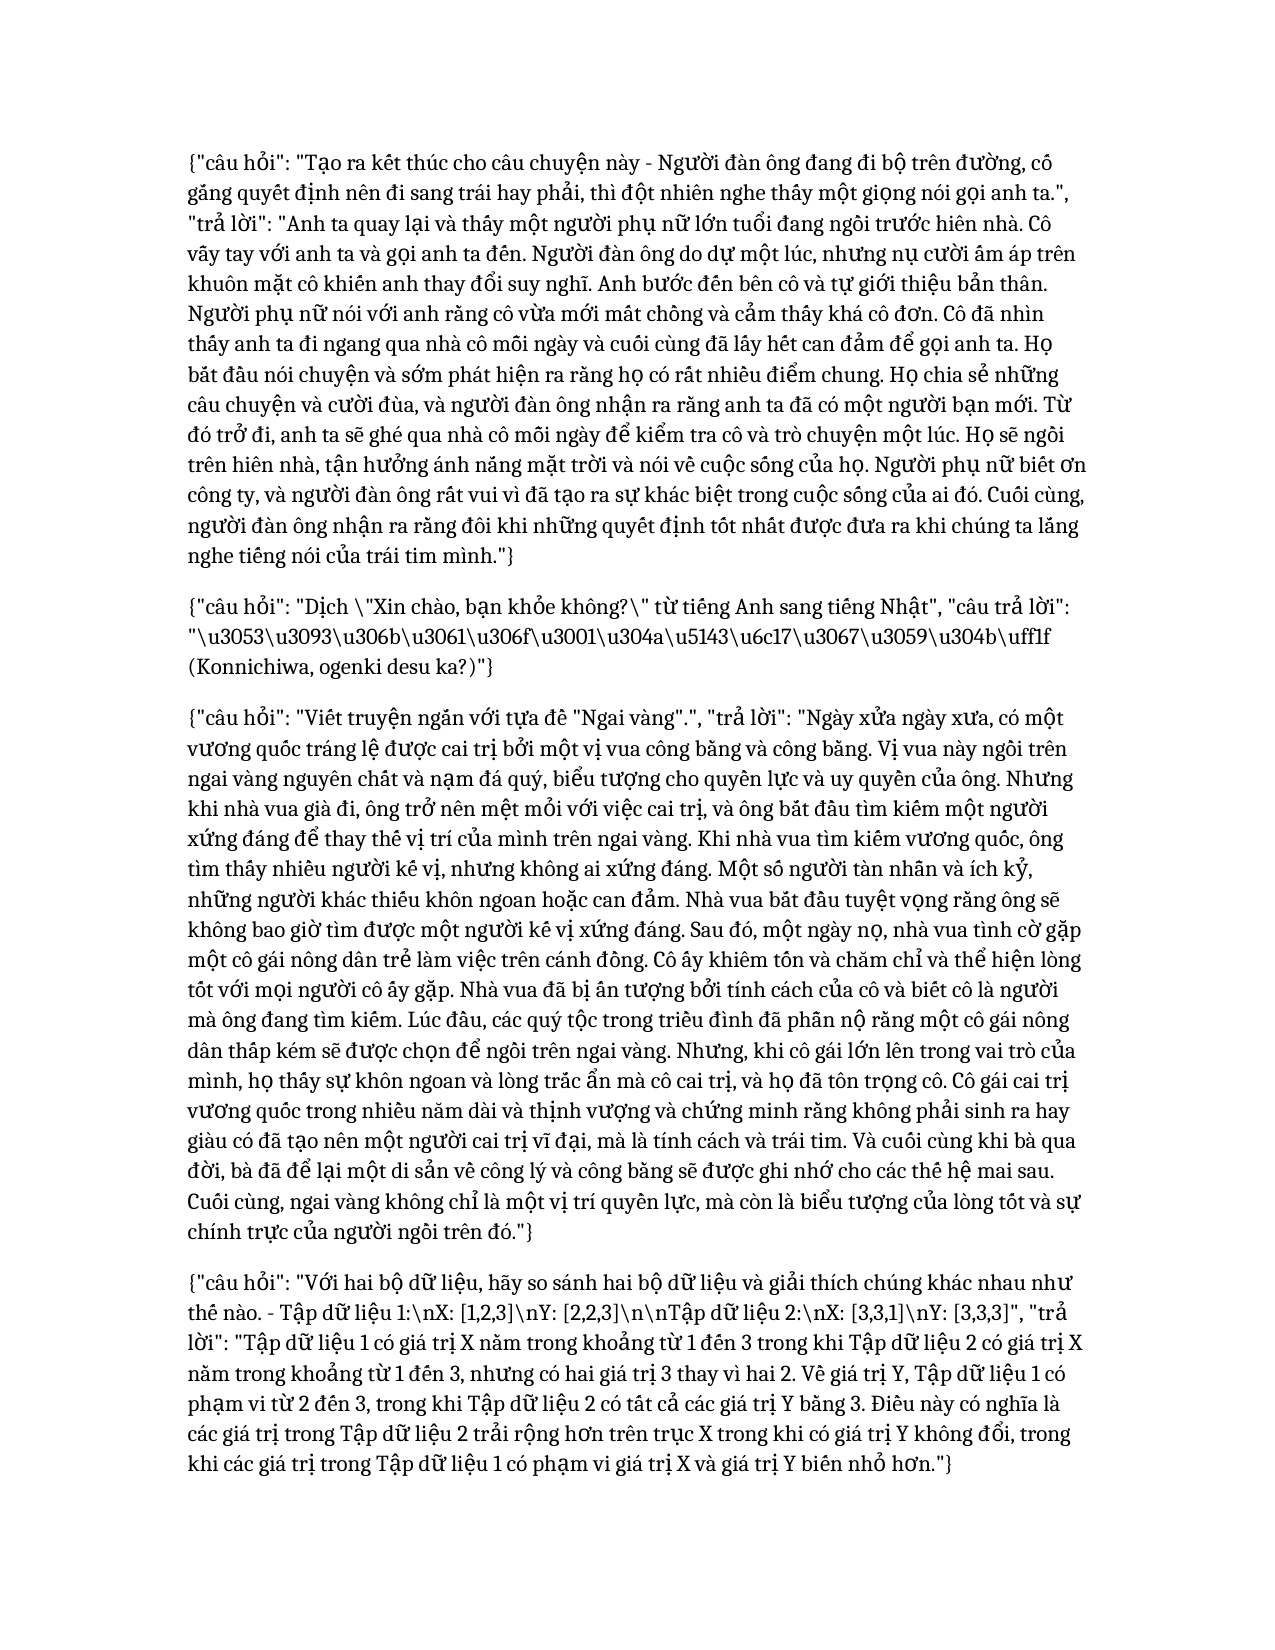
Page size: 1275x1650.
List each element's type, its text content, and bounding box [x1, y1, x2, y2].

text {"câu hỏi": "Tạo ra kết thúc cho câu chuyện này - Người đàn ông đang đi bộ trên đường, cố gắng quyết định nên đi sang trái hay phải, thì đột nhiên nghe thấy một giọng nói gọi anh ta.", "trả lời": "Anh ta quay lại và thấy một người phụ nữ lớn tuổi đang ngồi trước hiên nhà. Cô vẫy tay với anh ta và gọi anh ta đến. Người đàn ông do dự một lúc, nhưng nụ cười ấm áp trên khuôn mặt cô khiến anh thay đổi suy nghĩ. Anh bước đến bên cô và tự giới thiệu bản thân. Người phụ nữ nói với anh rằng cô vừa mới mất chồng và cảm thấy khá cô đơn. Cô đã nhìn thấy anh ta đi ngang qua nhà cô mỗi ngày và cuối cùng đã lấy hết can đảm để gọi anh ta. Họ bắt đầu nói chuyện và sớm phát hiện ra rằng họ có rất nhiều điểm chung. Họ chia sẻ những câu chuyện và cười đùa, và người đàn ông nhận ra rằng anh ta đã có một người bạn mới. Từ đó trở đi, anh ta sẽ ghé qua nhà cô mỗi ngày để kiểm tra cô và trò chuyện một lúc. Họ sẽ ngồi trên hiên nhà, tận hưởng ánh nắng mặt trời và nói về cuộc sống của họ. Người phụ nữ biết ơn công ty, và người đàn ông rất vui vì đã tạo ra sự khác biệt trong cuộc sống của ai đó. Cuối cùng, người đàn ông nhận ra rằng đôi khi những quyết định tốt nhất được đưa ra khi chúng ta lắng nghe tiếng nói của trái tim mình."} [187, 150, 1087, 569]
text {"câu hỏi": "Viết truyện ngắn với tựa đề "Ngai vàng".", "trả lời": "Ngày xửa ngày xưa, có một vương quốc tráng lệ được cai trị bởi một vị vua công bằng và công bằng. Vị vua này ngồi trên ngai vàng nguyên chất và nạm đá quý, biểu tượng cho quyền lực và uy quyền của ông. Nhưng khi nhà vua già đi, ông trở nên mệt mỏi với việc cai trị, và ông bắt đầu tìm kiếm một người xứng đáng để thay thế vị trí của mình trên ngai vàng. Khi nhà vua tìm kiếm vương quốc, ông tìm thấy nhiều người kế vị, nhưng không ai xứng đáng. Một số người tàn nhẫn và ích kỷ, những người khác thiếu khôn ngoan hoặc can đảm. Nhà vua bắt đầu tuyệt vọng rằng ông sẽ không bao giờ tìm được một người kế vị xứng đáng. Sau đó, một ngày nọ, nhà vua tình cờ gặp một cô gái nông dân trẻ làm việc trên cánh đồng. Cô ấy khiêm tốn và chăm chỉ và thể hiện lòng tốt với mọi người cô ấy gặp. Nhà vua đã bị ấn tượng bởi tính cách của cô và biết cô là người mà ông đang tìm kiếm. Lúc đầu, các quý tộc trong triều đình đã phẫn nộ rằng một cô gái nông dân thấp kém sẽ được chọn để ngồi trên ngai vàng. Nhưng, khi cô gái lớn lên trong vai trò của mình, họ thấy sự khôn ngoan và lòng trắc ẩn mà cô cai trị, và họ đã tôn trọng cô. Cô gái cai trị vương quốc trong nhiều năm dài và thịnh vượng và chứng minh rằng không phải sinh ra hay giàu có đã tạo nên một người cai trị vĩ đại, mà là tính cách và trái tim. Và cuối cùng khi bà qua đời, bà đã để lại một di sản về công lý và công bằng sẽ được ghi nhớ cho các thế hệ mai sau. Cuối cùng, ngai vàng không chỉ là một vị trí quyền lực, mà còn là biểu tượng của lòng tốt và sự chính trực của người ngồi trên đó."} [187, 705, 1087, 1245]
text {"câu hỏi": "Với hai bộ dữ liệu, hãy so sánh hai bộ dữ liệu và giải thích chúng khác nhau như thế nào. - Tập dữ liệu 1:\nX: [1,2,3]\nY: [2,2,3]\n\nTập dữ liệu 2:\nX: [3,3,1]\nY: [3,3,3]", "trả lời": "Tập dữ liệu 1 có giá trị X nằm trong khoảng từ 1 đến 3 trong khi Tập dữ liệu 2 có giá trị X nằm trong khoảng từ 1 đến 3, nhưng có hai giá trị 3 thay vì hai 2. Về giá trị Y, Tập dữ liệu 1 có phạm vi từ 2 đến 3, trong khi Tập dữ liệu 2 có tất cả các giá trị Y bằng 3. Điều này có nghĩa là các giá trị trong Tập dữ liệu 2 trải rộng hơn trên trục X trong khi có giá trị Y không đổi, trong khi các giá trị trong Tập dữ liệu 1 có phạm vi giá trị X và giá trị Y biến nhỏ hơn."} [187, 1270, 1087, 1477]
text {"câu hỏi": "Dịch \"Xin chào, bạn khỏe không?\" từ tiếng Anh sang tiếng Nhật", "câu trả lời": "\u3053\u3093\u306b\u3061\u306f\u3001\u304a\u5143\u6c17\u3067\u3059\u304b\uff1f (Konnichiwa, ogenki desu ka?)"} [187, 594, 1087, 681]
